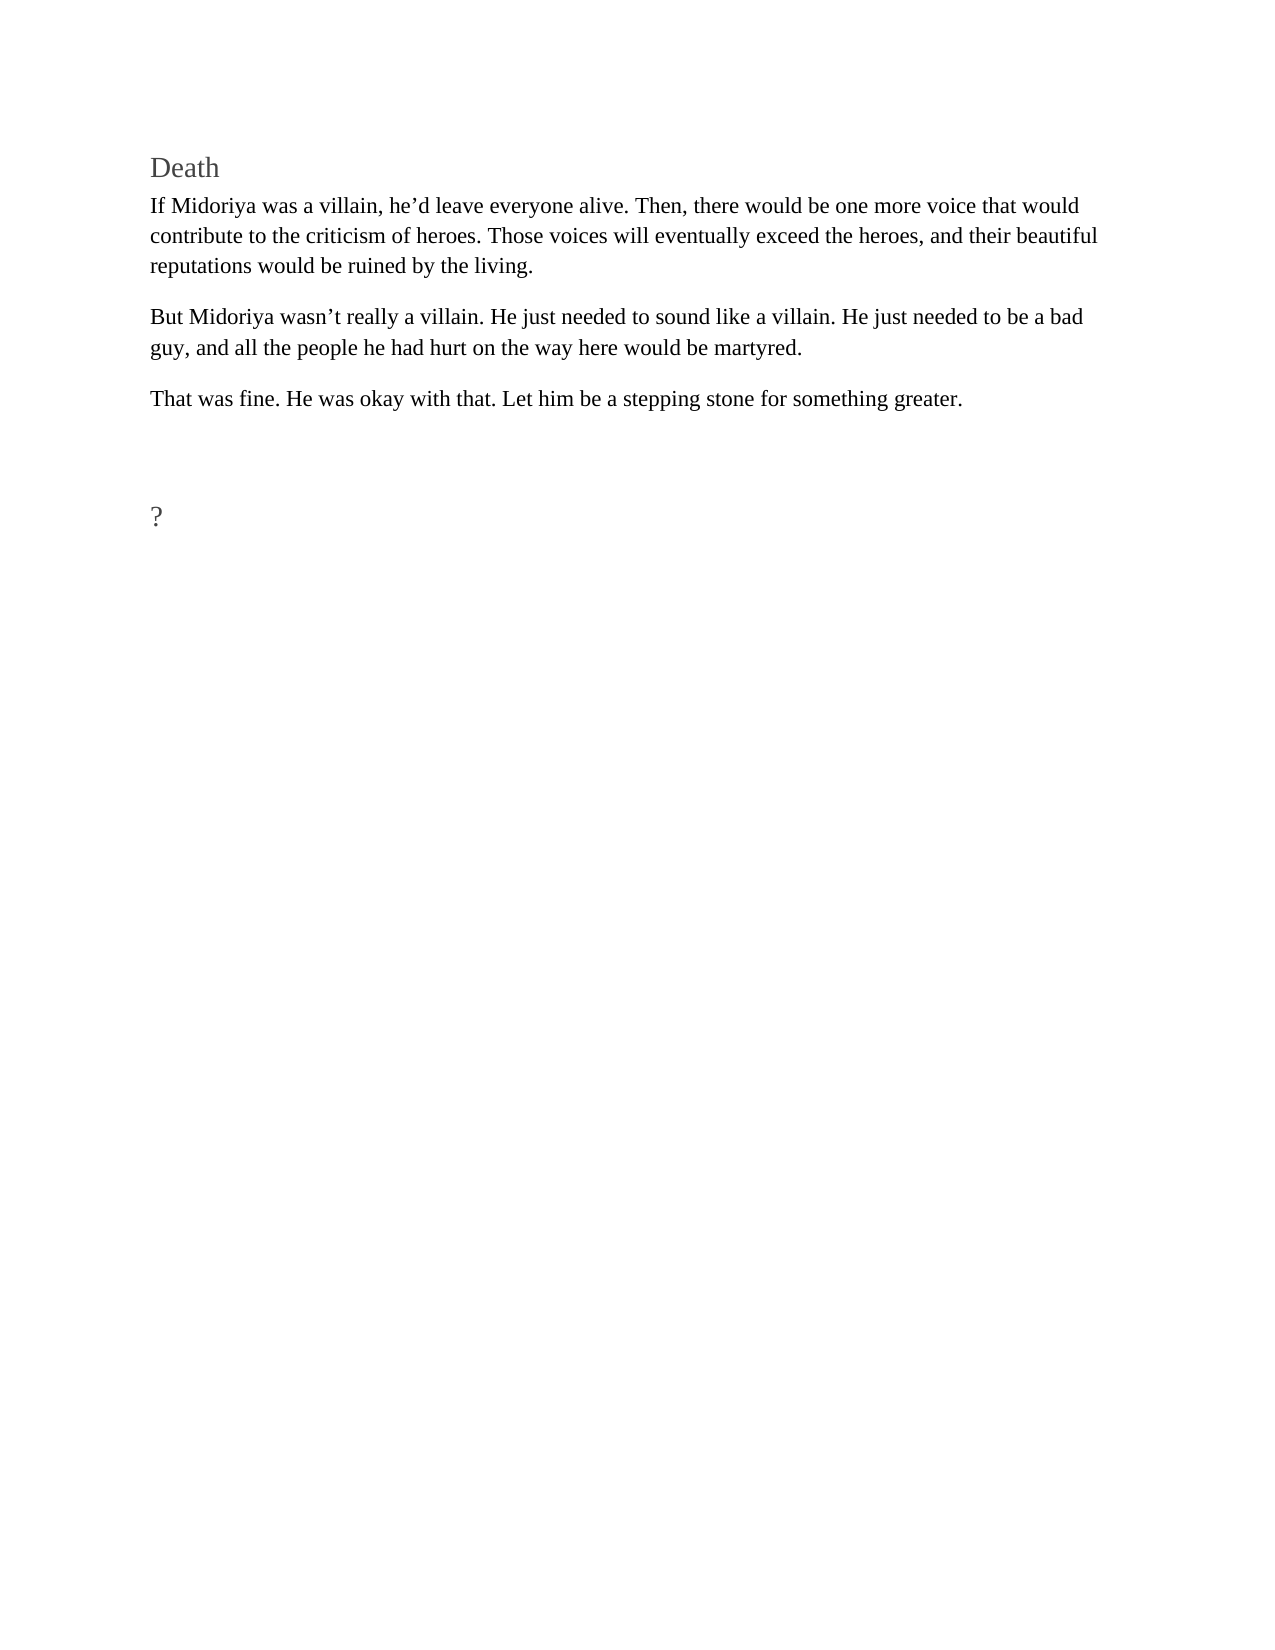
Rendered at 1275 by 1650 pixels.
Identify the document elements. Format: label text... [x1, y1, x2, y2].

subtitle Death [150, 150, 1125, 183]
text That was fine. He was okay with that. Let him be a stepping stone for something greater. [150, 384, 1125, 411]
text If Midoriya was a villain, he’d leave everyone alive. Then, there would be one more voice that would contribute to the criticism of heroes. Those voices will eventually exceed the heroes, and their beautiful reputations would be ruined by the living. [150, 192, 1125, 279]
text But Midoriya wasn’t really a villain. He just needed to sound like a villain. He just needed to be a bad guy, and all the people he had hurt on the way here would be martyred. [150, 303, 1125, 360]
subtitle ? [150, 499, 1125, 533]
